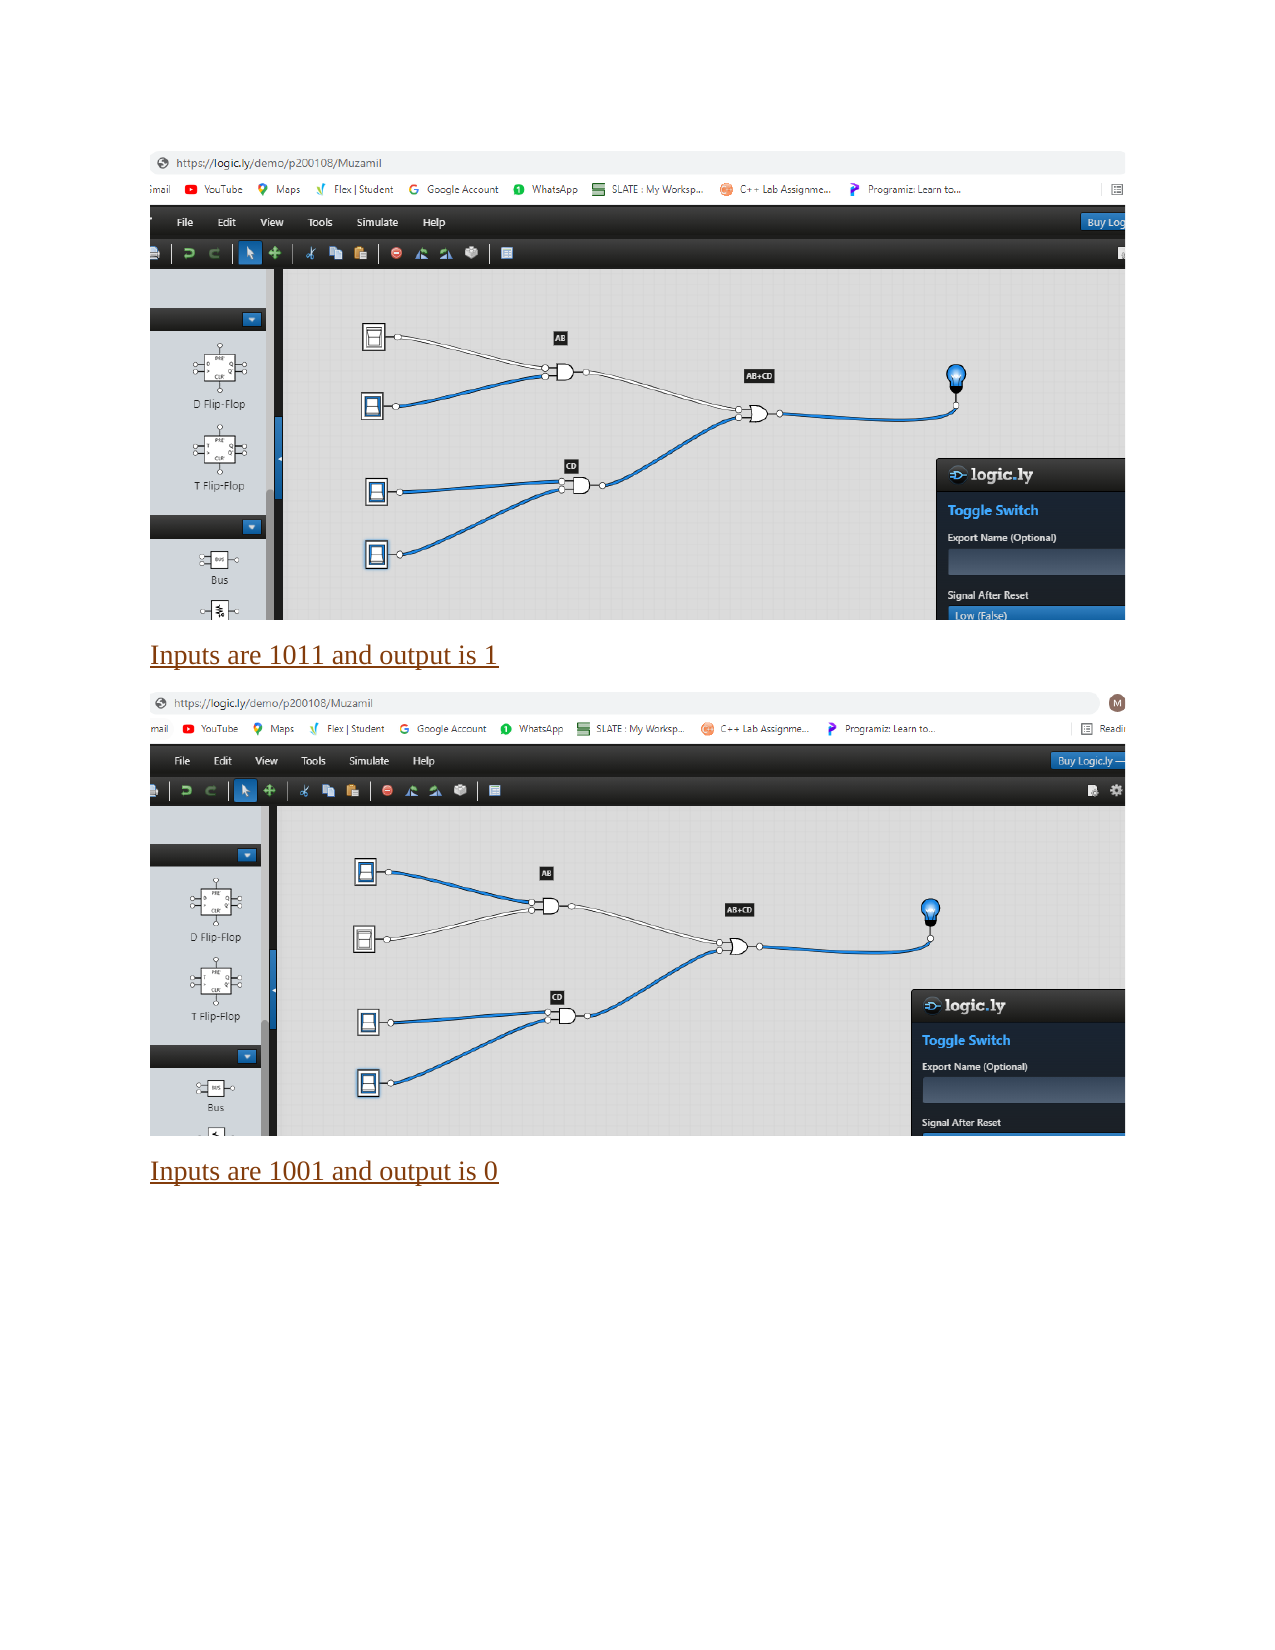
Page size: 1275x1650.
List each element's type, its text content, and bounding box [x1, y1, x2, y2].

picture [150, 150, 1125, 620]
text Inputs are 1001 and output is 0 [150, 1154, 1125, 1187]
picture [150, 689, 1125, 1136]
text Inputs are 1011 and output is 1 [150, 638, 1125, 671]
